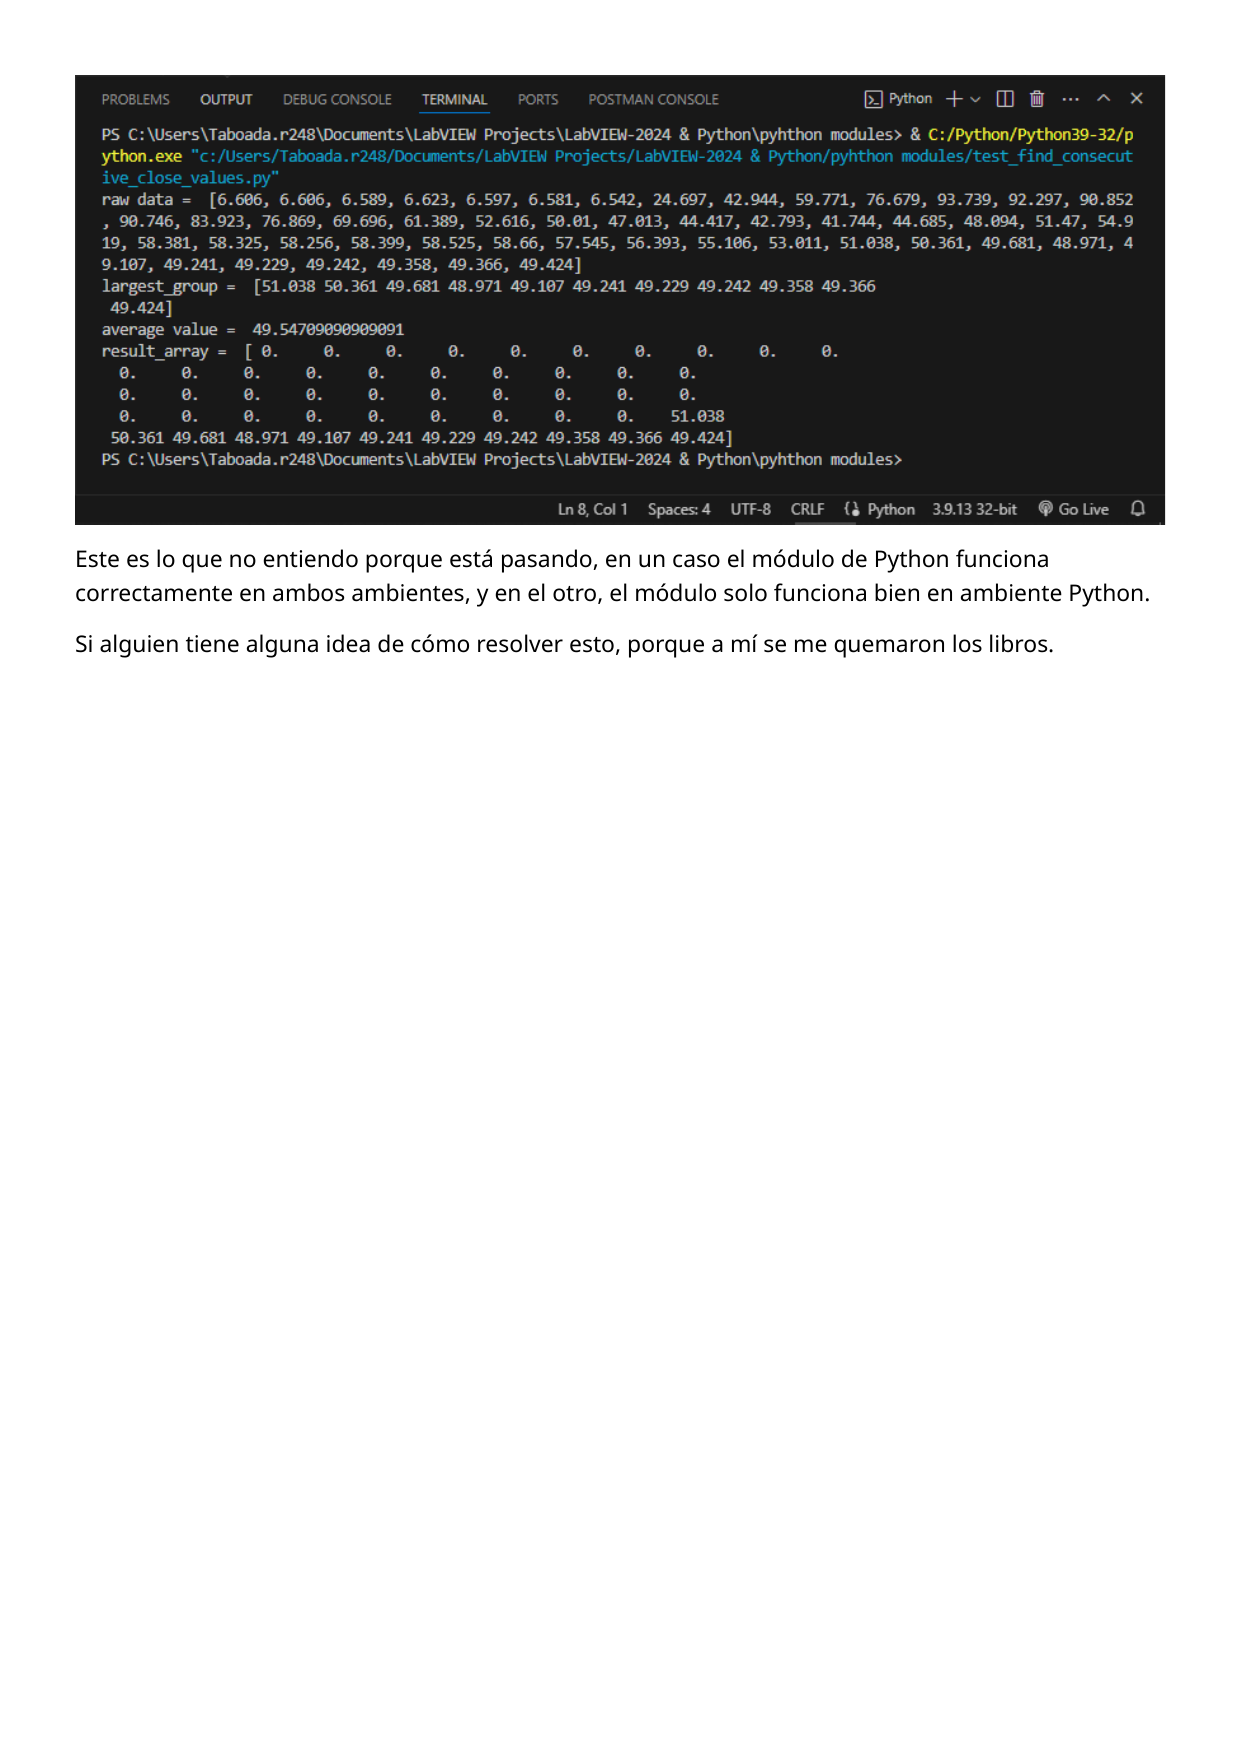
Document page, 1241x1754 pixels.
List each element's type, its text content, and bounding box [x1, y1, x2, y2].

text Este es lo que no entiendo porque está pasando, en un caso el módulo de Python funciona correctamente en ambos ambientes, y en el otro, el módulo solo funciona bien en ambiente Python. [75, 543, 1165, 608]
text Si alguien tiene alguna idea de cómo resolver esto, porque a mí se me quemaron los libros. [75, 628, 1165, 659]
picture [75, 75, 1166, 525]
